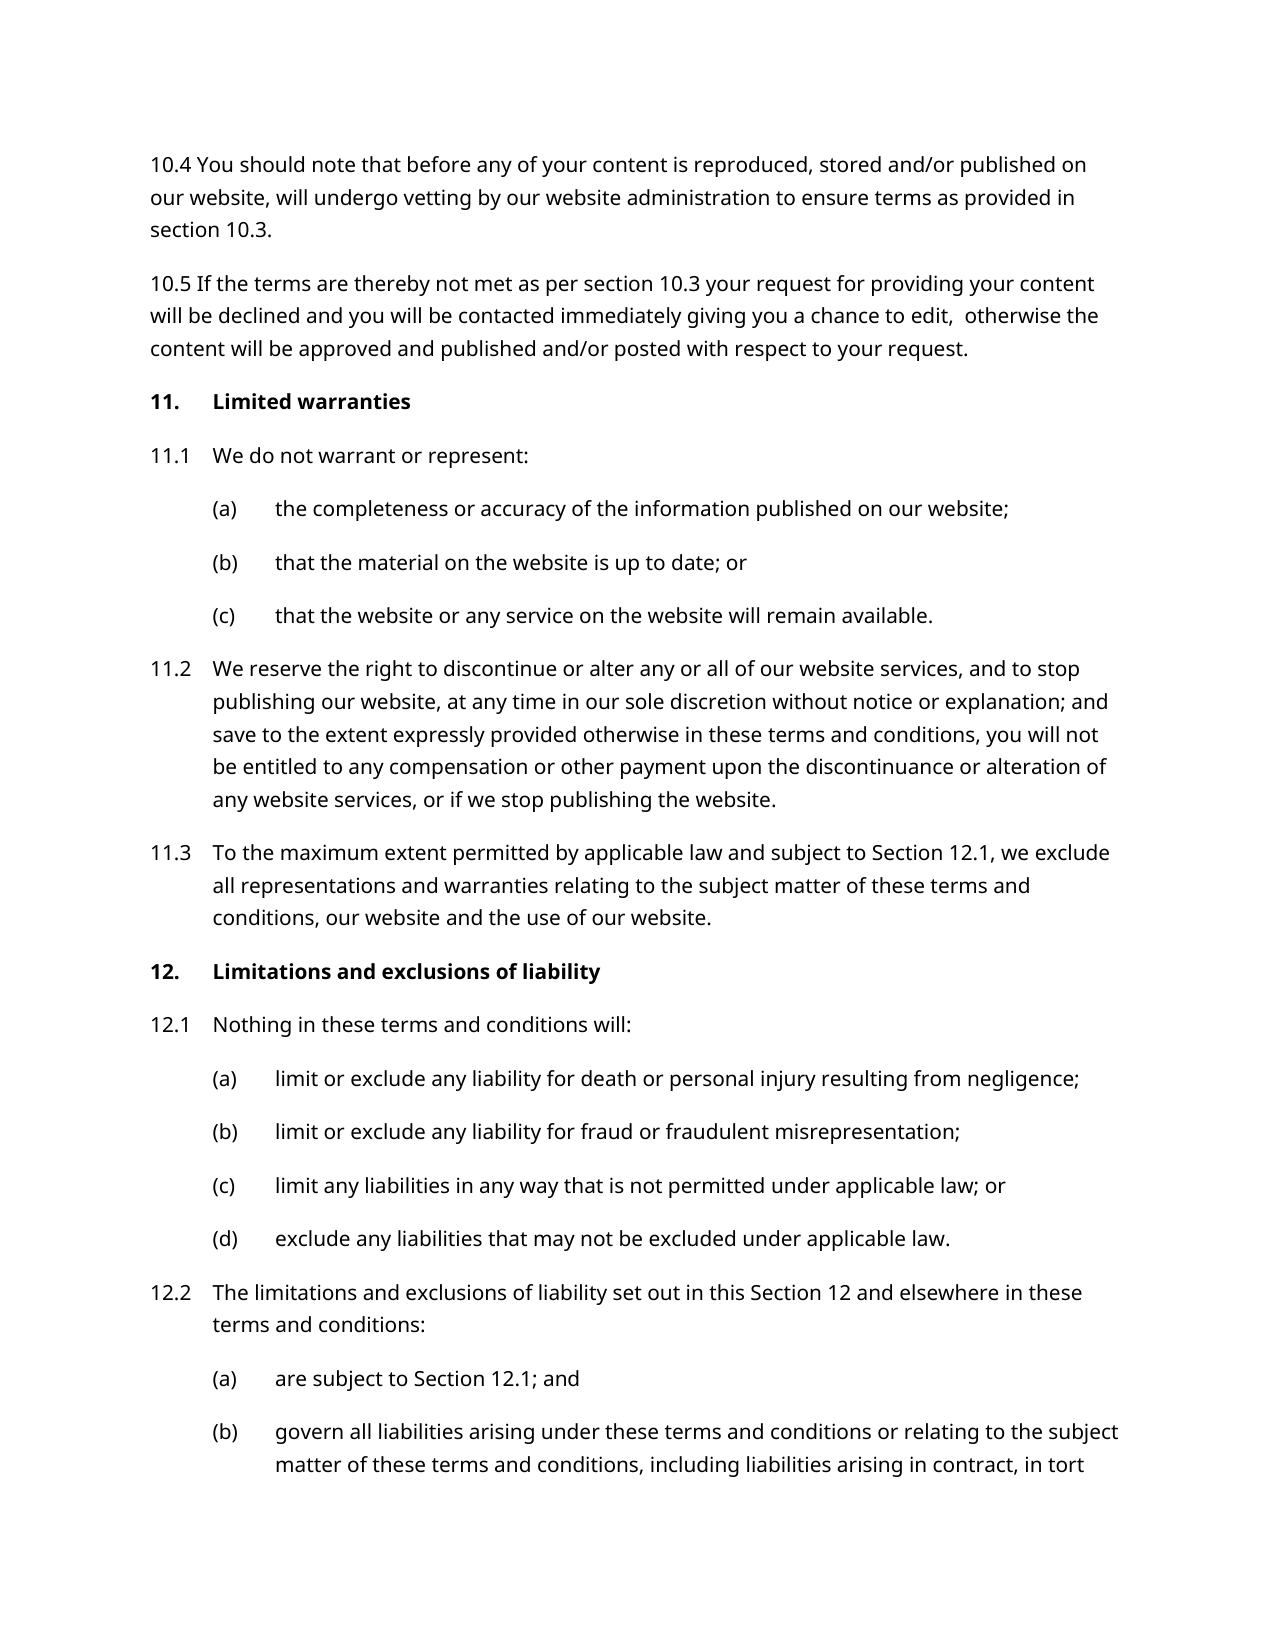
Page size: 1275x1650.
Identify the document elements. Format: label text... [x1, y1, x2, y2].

list 10.5 If the terms are thereby not met as per section 10.3 your request for providing your content will be declined and you will be contacted immediately giving you a chance to edit, otherwise the content will be approved and published and/or posted with respect to your request. [150, 269, 1125, 362]
text 11.3 To the maximum extent permitted by applicable law and subject to Section 12.1, we exclude all representations and warranties relating to the subject matter of these terms and conditions, our website and the use of our website. [150, 838, 1125, 932]
text 12. Limitations and exclusions of liability [150, 957, 1125, 985]
text 11.2 We reserve the right to discontinue or alter any or all of our website services, and to stop publishing our website, at any time in our sole discretion without notice or explanation; and save to the extent expressly provided otherwise in these terms and conditions, you will not be entitled to any compensation or other payment upon the discontinuance or alteration of any website services, or if we stop publishing the website. [150, 654, 1125, 813]
list (b) that the material on the website is up to date; or [212, 548, 1125, 576]
text 12.1 Nothing in these terms and conditions will: [150, 1010, 1125, 1039]
list (b) limit or exclude any liability for fraud or fraudulent misrepresentation; [212, 1117, 1125, 1146]
text 11.1 We do not warrant or represent: [150, 441, 1125, 469]
text 11. Limited warranties [150, 387, 1125, 416]
list (c) that the website or any service on the website will remain available. [212, 601, 1125, 629]
list (a) limit or exclude any liability for death or personal injury resulting from negligence; [212, 1064, 1125, 1092]
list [212, 1417, 1125, 1478]
text 12.2 The limitations and exclusions of liability set out in this Section 12 and elsewhere in these terms and conditions: [150, 1278, 1125, 1339]
list (d) exclude any liabilities that may not be excluded under applicable law. [212, 1224, 1125, 1253]
list 10.4 You should note that before any of your content is reproduced, stored and/or published on our website, will undergo vetting by our website administration to ensure terms as provided in section 10.3. [150, 150, 1125, 244]
list (a) the completeness or accuracy of the information published on our website; [212, 494, 1125, 523]
list (a) are subject to Section 12.1; and [212, 1364, 1125, 1392]
list (c) limit any liabilities in any way that is not permitted under applicable law; or [212, 1171, 1125, 1199]
